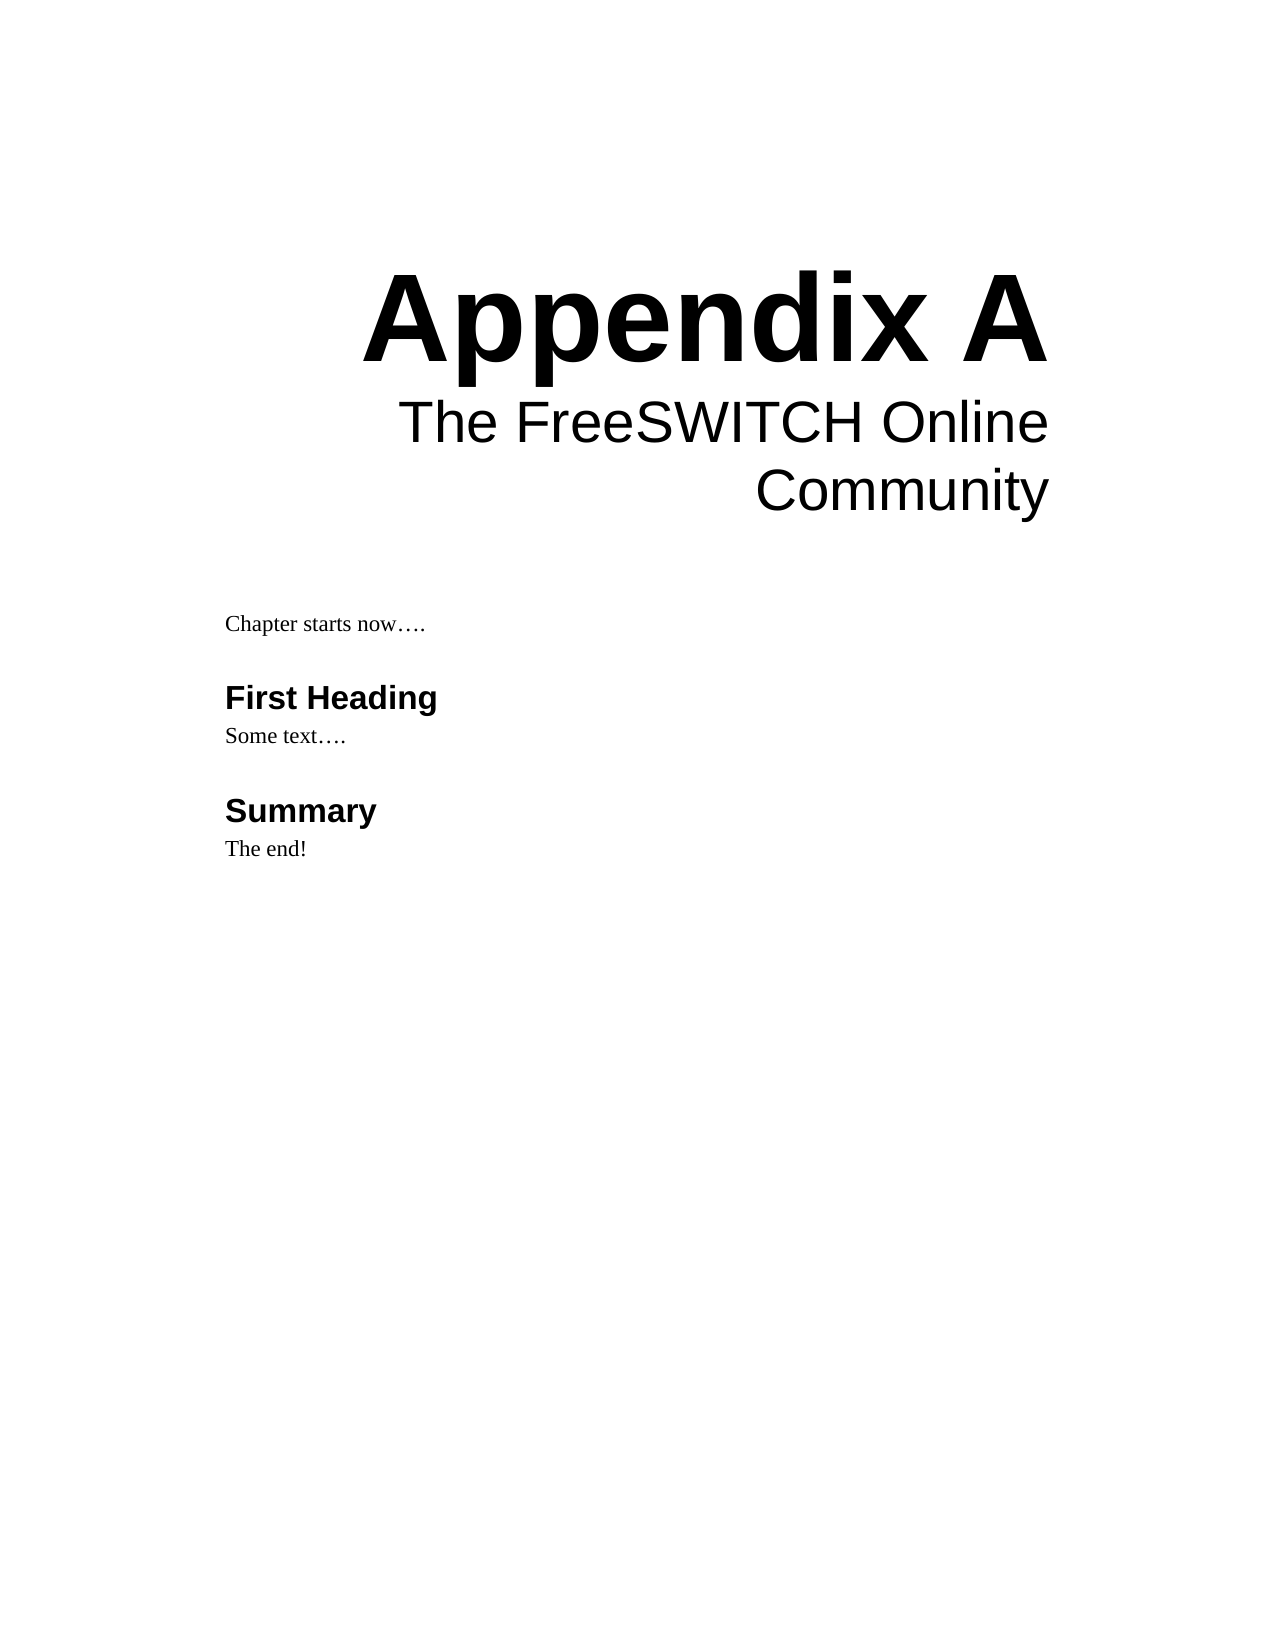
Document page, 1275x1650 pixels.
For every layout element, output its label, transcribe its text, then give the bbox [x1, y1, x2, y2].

text Chapter starts now…. [225, 610, 1050, 636]
text Some text…. [225, 723, 1050, 749]
text Appendix A [225, 244, 1050, 388]
text The end! [225, 835, 1050, 862]
subtitle First Heading [225, 678, 1050, 716]
subtitle Summary [225, 791, 1050, 829]
title The FreeSWITCH Online Community [225, 388, 1050, 522]
